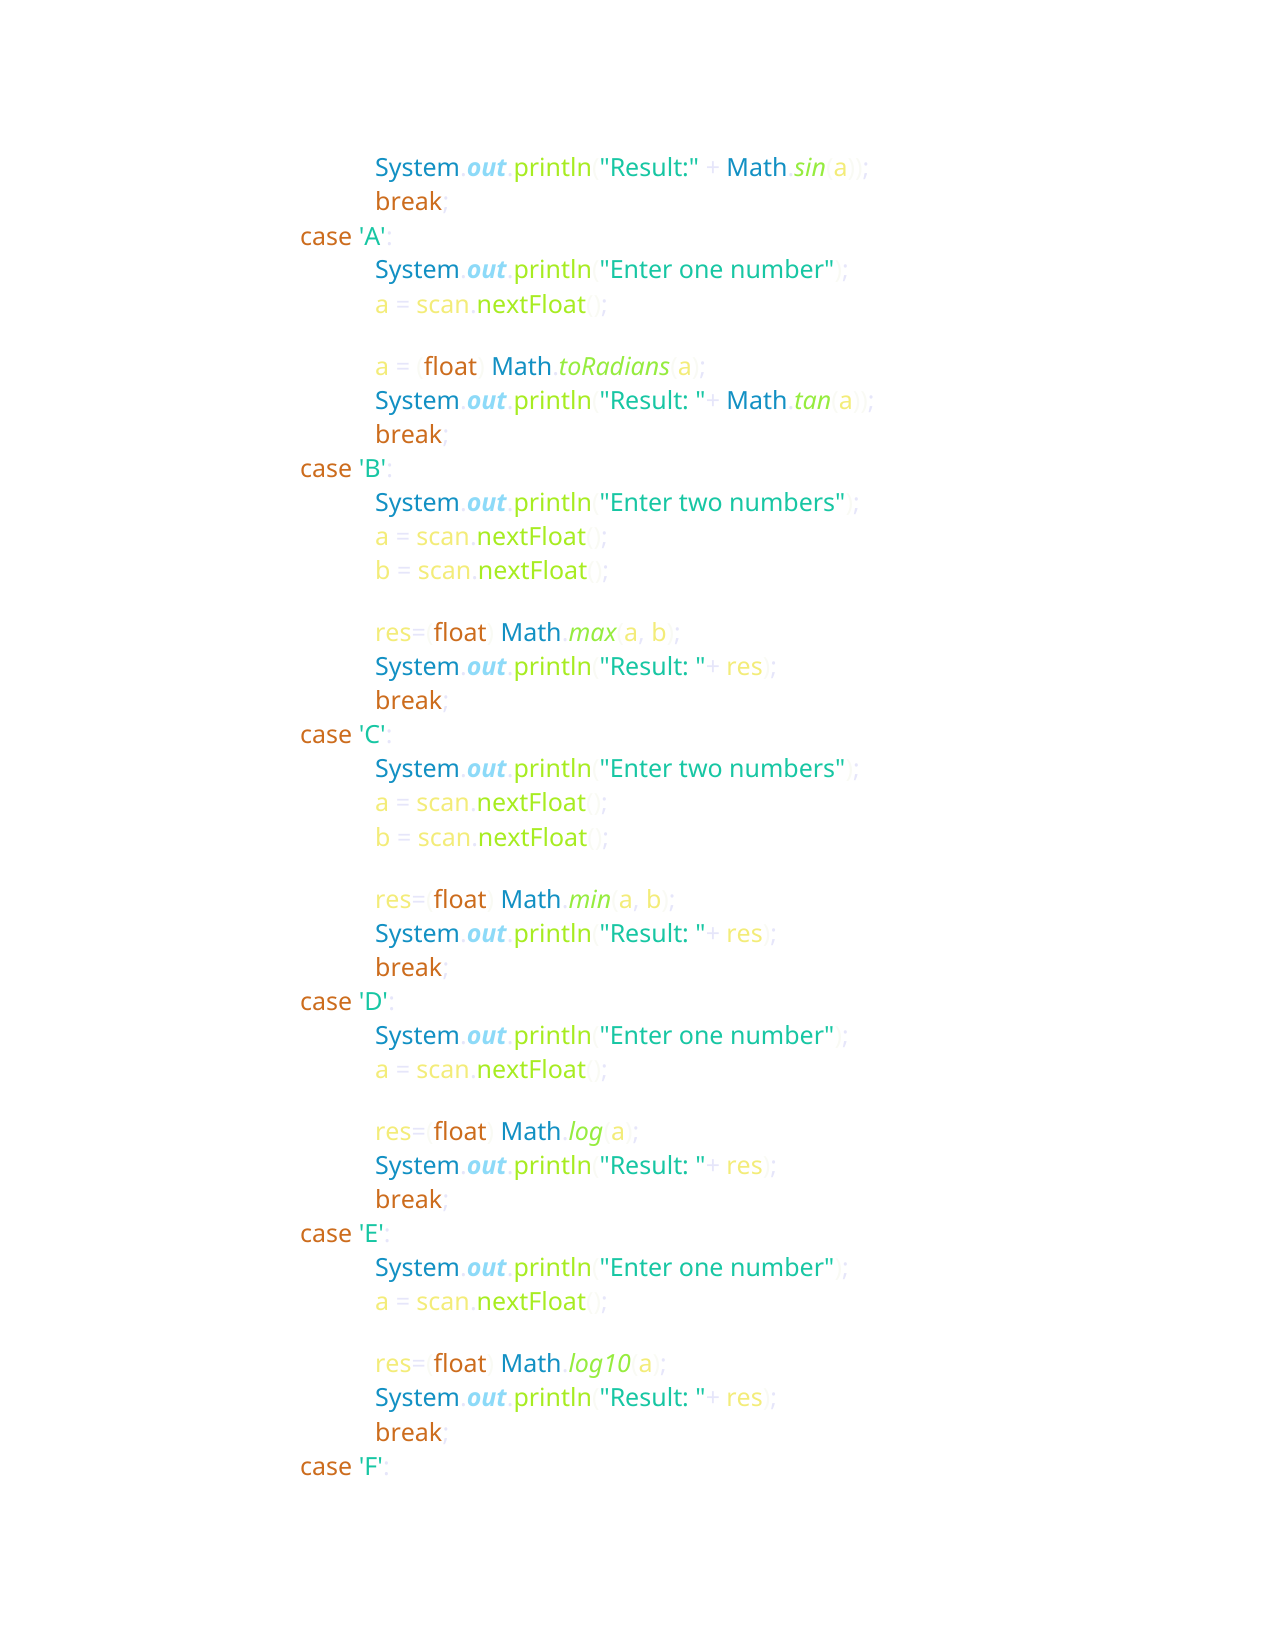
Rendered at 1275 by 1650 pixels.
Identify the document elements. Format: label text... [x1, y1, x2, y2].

text res=(float) Math.min(a, b); [150, 881, 1125, 915]
text System.out.println("Enter two numbers"); [150, 751, 1125, 785]
text System.out.println("Enter one number"); [150, 1250, 1125, 1284]
text res=(float) Math.log10(a); [150, 1346, 1125, 1380]
text break; [150, 416, 1125, 451]
text case 'F': [150, 1448, 1125, 1482]
text b = scan.nextFloat(); [150, 819, 1125, 853]
text a = scan.nextFloat(); [150, 519, 1125, 553]
text a = (float) Math.toRadians(a); [150, 348, 1125, 382]
text System.out.println("Result: "+ res); [150, 1380, 1125, 1414]
text case 'B': [150, 451, 1125, 484]
text break; [150, 184, 1125, 218]
text System.out.println("Result: "+ res); [150, 649, 1125, 683]
text res=(float) Math.max(a, b); [150, 615, 1125, 649]
text System.out.println("Result: "+ res); [150, 1148, 1125, 1182]
text break; [150, 949, 1125, 983]
text case 'D': [150, 983, 1125, 1017]
text case 'E': [150, 1216, 1125, 1250]
text b = scan.nextFloat(); [150, 553, 1125, 587]
text case 'A': [150, 218, 1125, 252]
text res=(float) Math.log(a); [150, 1114, 1125, 1148]
text System.out.println("Enter one number"); [150, 1017, 1125, 1052]
text a = scan.nextFloat(); [150, 286, 1125, 320]
text a = scan.nextFloat(); [150, 1052, 1125, 1086]
text case 'C': [150, 717, 1125, 751]
text break; [150, 1182, 1125, 1216]
text System.out.println("Enter one number"); [150, 252, 1125, 286]
text System.out.println("Result:" + Math.sin(a)); [150, 150, 1125, 184]
text a = scan.nextFloat(); [150, 1284, 1125, 1318]
text System.out.println("Result: "+ Math.tan(a)); [150, 382, 1125, 416]
text a = scan.nextFloat(); [150, 785, 1125, 819]
text break; [150, 1414, 1125, 1448]
text System.out.println("Enter two numbers"); [150, 484, 1125, 519]
text System.out.println("Result: "+ res); [150, 915, 1125, 949]
text break; [150, 683, 1125, 717]
